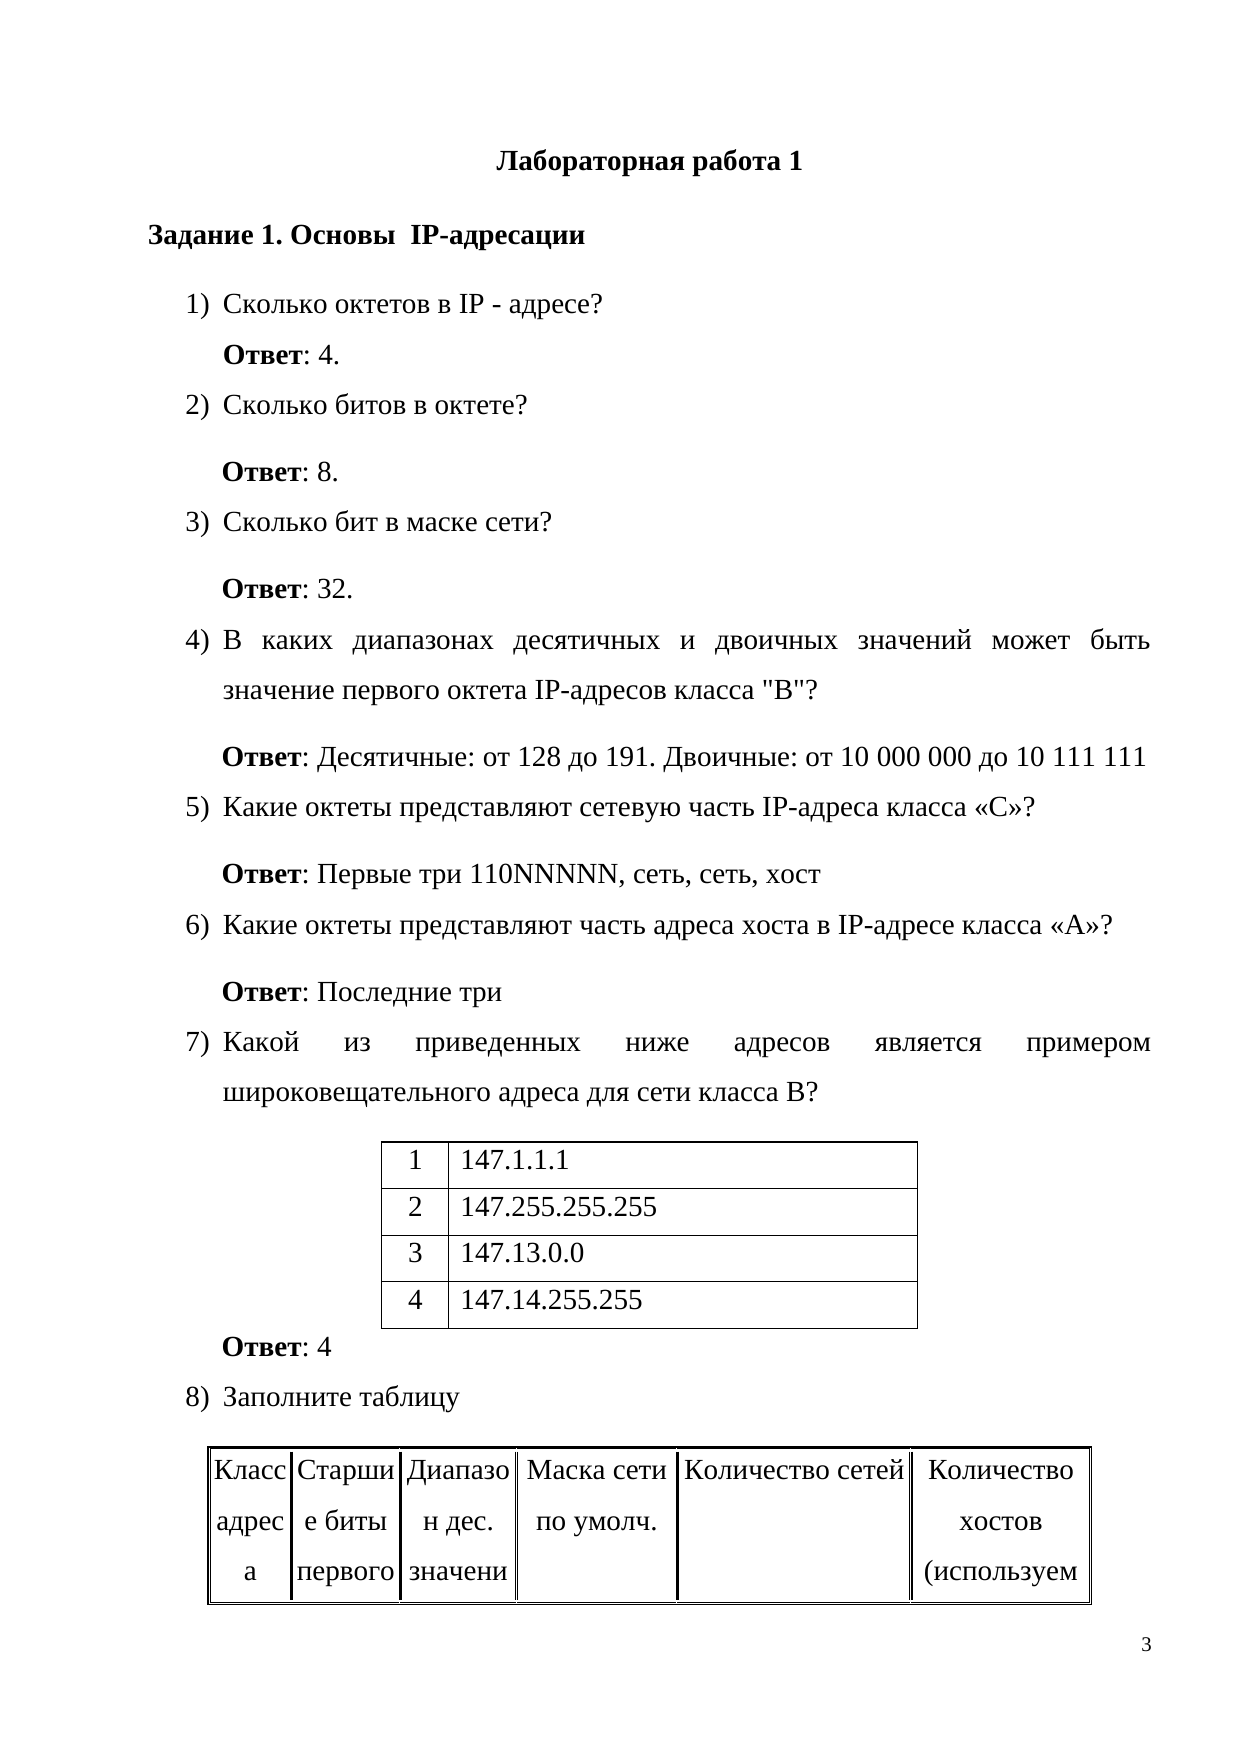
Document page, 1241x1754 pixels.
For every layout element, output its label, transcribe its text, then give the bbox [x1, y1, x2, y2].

table_cell 147.13.0.0 [449, 1236, 917, 1281]
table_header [400, 1449, 516, 1602]
table_header 1 [382, 1143, 448, 1188]
text Ответ: 8. [148, 454, 1152, 488]
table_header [911, 1449, 1089, 1602]
table_cell 147.14.255.255 [449, 1282, 917, 1328]
list Заполните таблицу [185, 1379, 1152, 1412]
list В каких диапазонах десятичных и двоичных значений может быть значение первого октета IP-адресов класса "B"? [185, 622, 1152, 706]
text Ответ: Последние три [148, 974, 1152, 1007]
table_cell 147.255.255.255 [449, 1189, 917, 1234]
table_cell 3 [382, 1236, 448, 1281]
table_header 147.1.1.1 [449, 1143, 917, 1188]
table_header Количество сетей [677, 1448, 911, 1602]
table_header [516, 1448, 677, 1602]
text Ответ: 4 [148, 1329, 1152, 1362]
list Какие октеты представляют часть адреса хоста в IP-адресе класса «A»? [185, 907, 1152, 940]
list Сколько бит в маске сети? [185, 504, 1152, 538]
text Ответ: Первые три 110NNNNN, сеть, сеть, хост [148, 856, 1152, 890]
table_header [291, 1448, 400, 1602]
text Ответ: Десятичные: от 128 до 191. Двоичные: от 10 000 000 до 10 111 111 [148, 739, 1152, 773]
list Сколько октетов в IP - адресе? [185, 287, 1152, 320]
table_cell 4 [382, 1282, 448, 1328]
text Ответ: 32. [148, 572, 1152, 605]
list Ответ: 4. [223, 337, 1152, 371]
list Какие октеты представляют сетевую часть IP-адреса класса «С»? [185, 789, 1152, 823]
table_cell 2 [382, 1189, 448, 1234]
subtitle Лабораторная работа 1 [148, 143, 1152, 177]
subtitle Задание 1. Основы IP-адресации [148, 217, 1152, 251]
table_header Класс адреса [211, 1449, 291, 1602]
list Какой из приведенных ниже адресов является примером широковещательного адреса для сети класса B? [185, 1024, 1152, 1108]
list Сколько битов в октете? [185, 387, 1152, 421]
